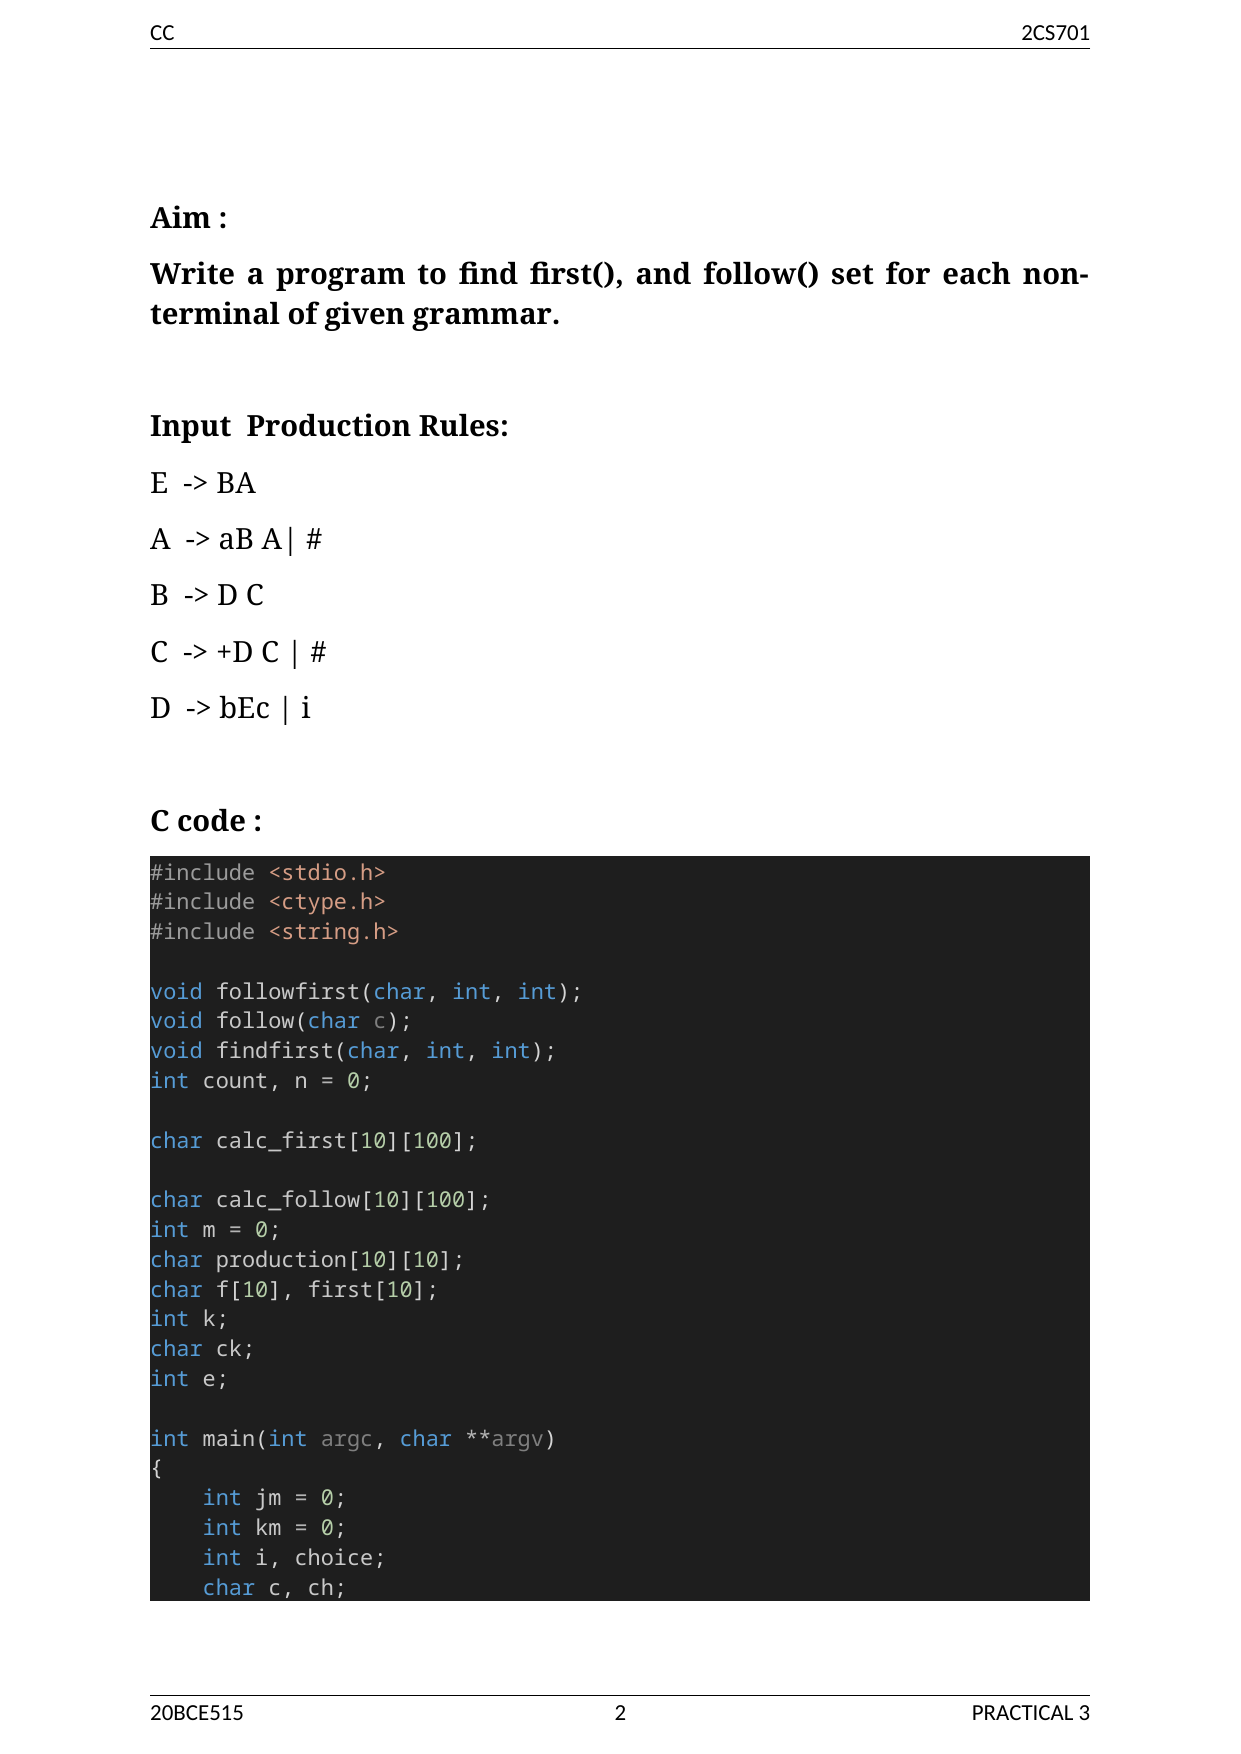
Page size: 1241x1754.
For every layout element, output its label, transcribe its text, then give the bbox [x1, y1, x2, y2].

text Write a program to find first(), and follow() set for each non-terminal of given grammar. [150, 253, 1090, 333]
text int i, choice; [150, 1542, 1090, 1571]
text { [150, 1452, 1090, 1482]
text #include <stdio.h> [150, 856, 1090, 886]
text A -> aB A| # [150, 518, 1090, 558]
text int m = 0; [150, 1214, 1090, 1244]
text void follow(char c); [150, 1005, 1090, 1035]
text int main(int argc, char **argv) [150, 1422, 1090, 1452]
text int e; [150, 1363, 1090, 1393]
text char f[10], first[10]; [150, 1273, 1090, 1303]
text #include <string.h> [150, 916, 1090, 946]
text D -> bEc | i [150, 687, 1090, 727]
text int jm = 0; [150, 1482, 1090, 1512]
text int count, n = 0; [150, 1065, 1090, 1095]
text void followfirst(char, int, int); [150, 976, 1090, 1005]
text char calc_follow[10][100]; [150, 1184, 1090, 1214]
text char production[10][10]; [150, 1244, 1090, 1273]
text void findfirst(char, int, int); [150, 1035, 1090, 1065]
text Input Production Rules: [150, 406, 1090, 445]
text Aim : [150, 197, 1090, 237]
text char ck; [150, 1333, 1090, 1363]
text E -> BA [150, 462, 1090, 502]
text char calc_first[10][100]; [150, 1124, 1090, 1154]
text int km = 0; [150, 1512, 1090, 1542]
text C -> +D C | # [150, 631, 1090, 671]
text #include <ctype.h> [150, 886, 1090, 916]
text char c, ch; [150, 1571, 1090, 1601]
text int k; [150, 1303, 1090, 1333]
text C code : [150, 800, 1090, 840]
text B -> D C [150, 575, 1090, 614]
